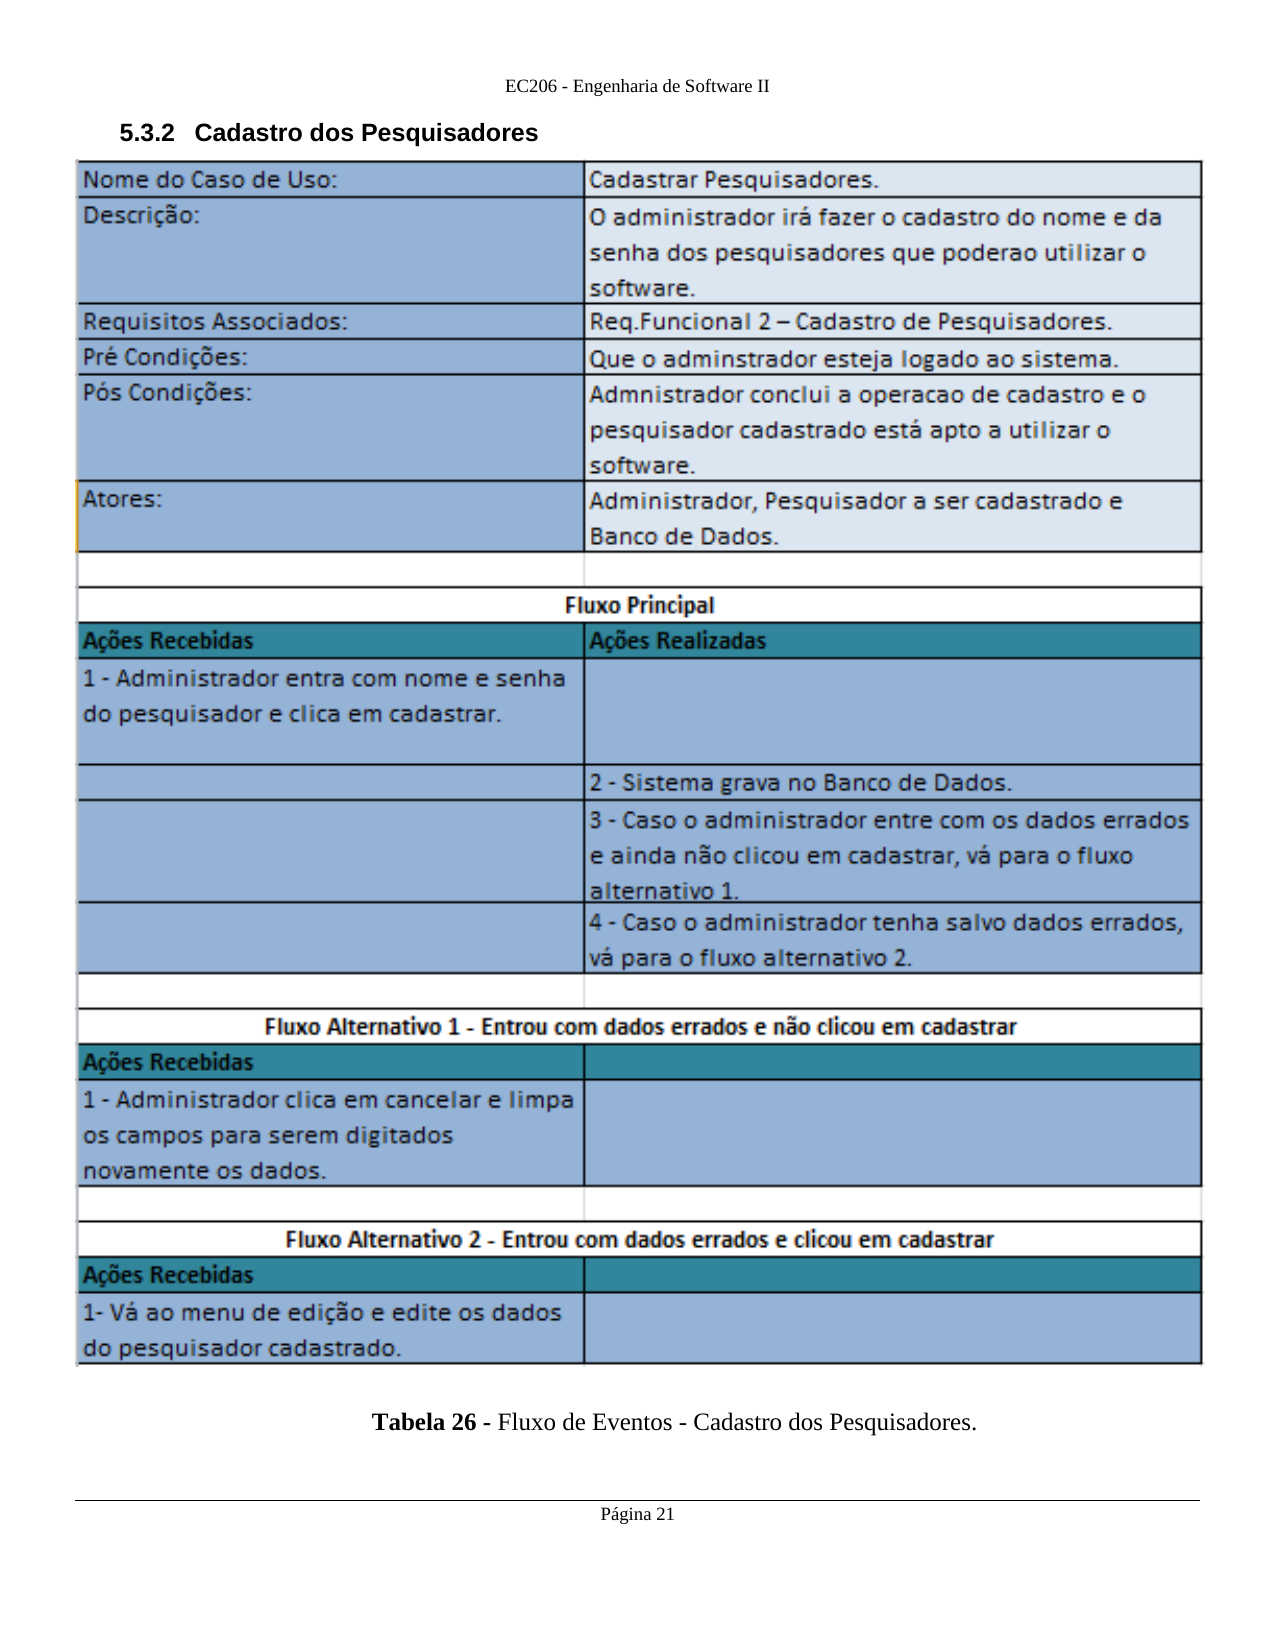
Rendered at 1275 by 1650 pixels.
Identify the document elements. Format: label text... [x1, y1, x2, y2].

text Tabela 26 - Fluxo de Eventos - Cadastro dos Pesquisadores. [75, 1407, 1200, 1436]
subtitle Cadastro dos Pesquisadores [119, 118, 1200, 147]
picture [75, 159, 1205, 1367]
